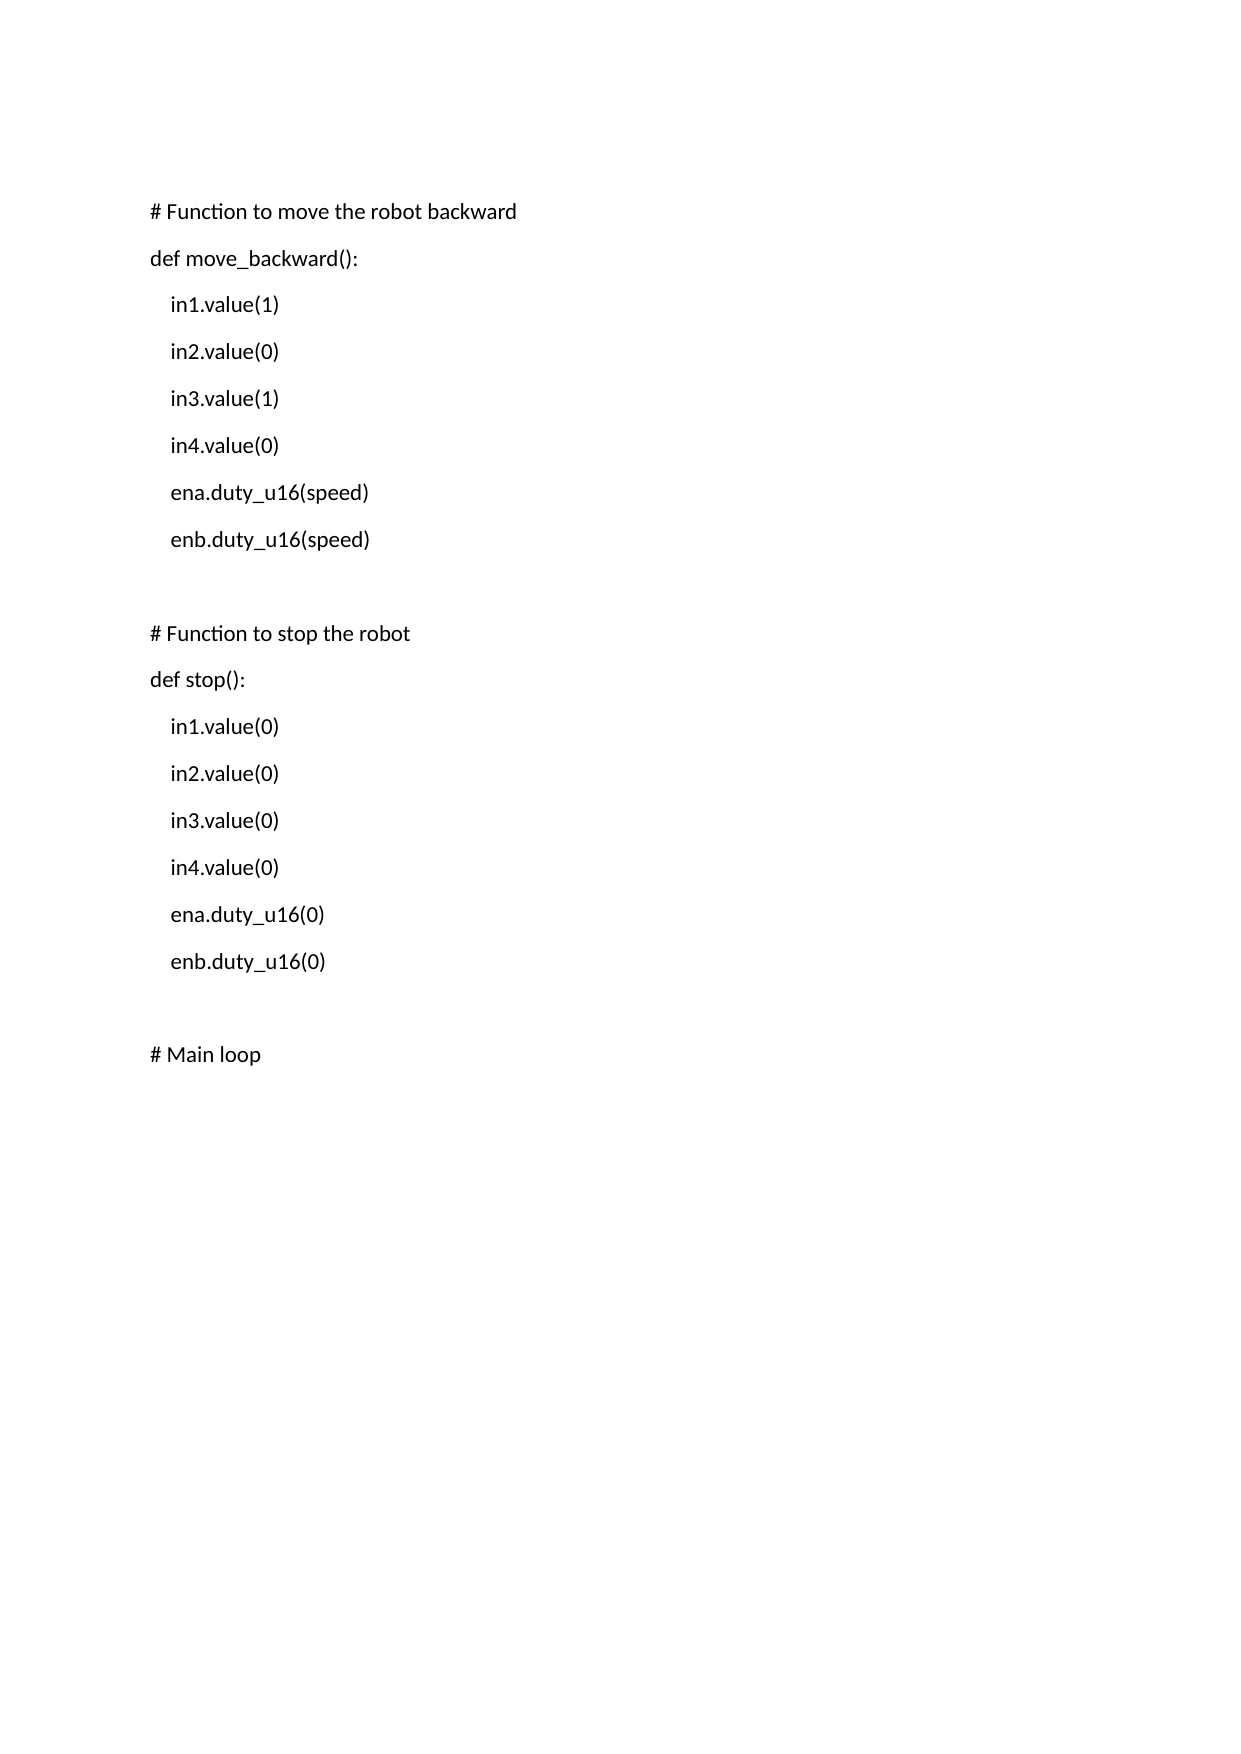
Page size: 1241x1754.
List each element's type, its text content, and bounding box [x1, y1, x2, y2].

text in3.value(1) [150, 384, 1090, 412]
text in4.value(0) [150, 853, 1090, 881]
text # Function to stop the robot [150, 619, 1090, 647]
text def stop(): [150, 666, 1090, 694]
text enb.duty_u16(0) [150, 947, 1090, 975]
text ena.duty_u16(speed) [150, 478, 1090, 506]
text enb.duty_u16(speed) [150, 525, 1090, 553]
text # Main loop [150, 1041, 1090, 1069]
text def move_backward(): [150, 244, 1090, 272]
text in4.value(0) [150, 431, 1090, 459]
text in2.value(0) [150, 759, 1090, 787]
text # Function to move the robot backward [150, 197, 1090, 225]
text in3.value(0) [150, 806, 1090, 834]
text ena.duty_u16(0) [150, 900, 1090, 928]
text in1.value(1) [150, 291, 1090, 319]
text in1.value(0) [150, 712, 1090, 741]
text in2.value(0) [150, 337, 1090, 366]
